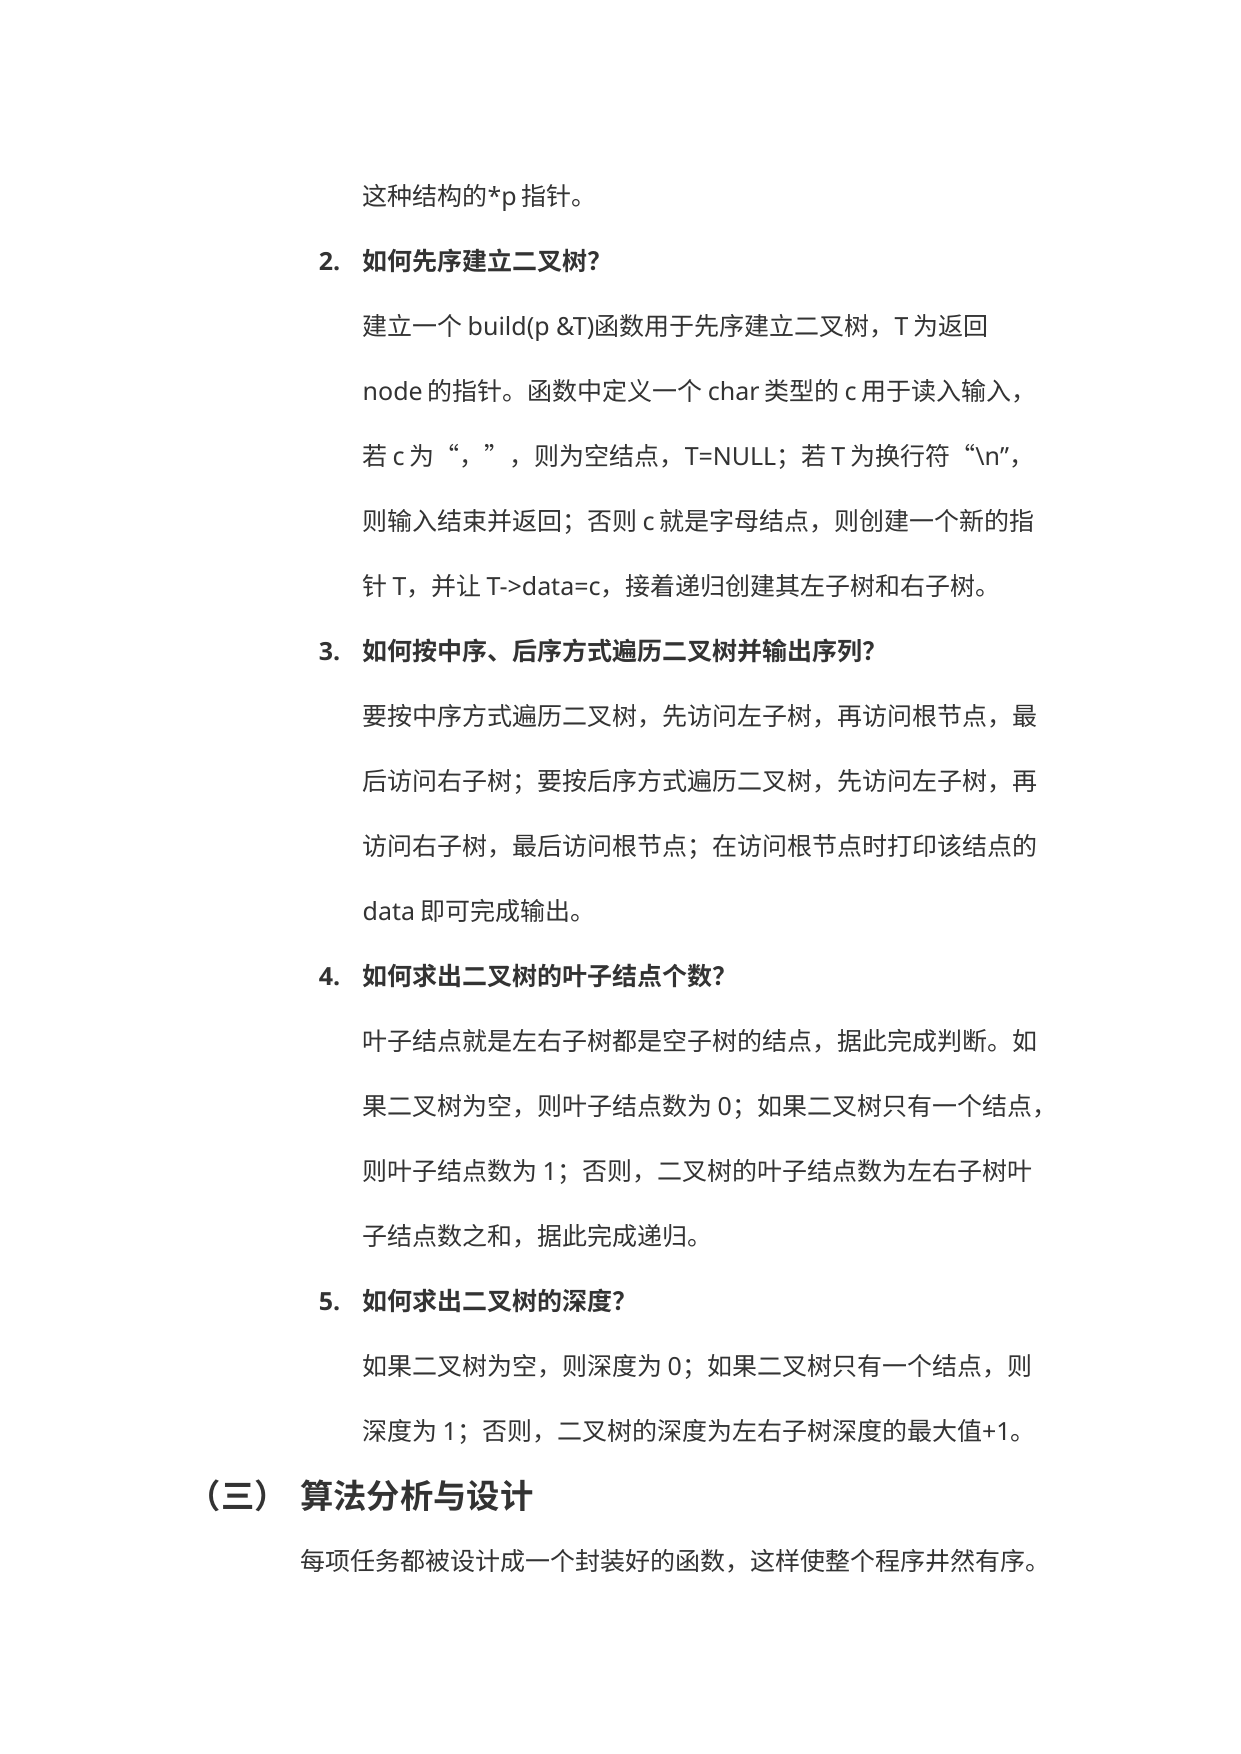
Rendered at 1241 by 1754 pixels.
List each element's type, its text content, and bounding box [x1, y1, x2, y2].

list 如何先序建立二叉树？ [319, 227, 1053, 292]
list 要按中序方式遍历二叉树，先访问左子树，再访问根节点，最后访问右子树；要按后序方式遍历二叉树，先访问左子树，再访问右子树，最后访问根节点；在访问根节点时打印该结点的data即可完成输出。 [362, 682, 1053, 942]
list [362, 162, 1053, 227]
list 建立一个build(p &T)函数用于先序建立二叉树，T为返回node的指针。函数中定义一个char类型的c用于读入输入，若c为“，”，则为空结点，T=NULL；若T为换行符“\n”，则输入结束并返回；否则c就是字母结点，则创建一个新的指针T，并让T->data=c，接着递归创建其左子树和右子树。 [362, 292, 1053, 617]
list 如果二叉树为空，则深度为0；如果二叉树只有一个结点，则深度为1；否则，二叉树的深度为左右子树深度的最大值+1。 [362, 1332, 1053, 1462]
list 如何求出二叉树的深度？ [319, 1267, 1053, 1332]
list 算法分析与设计 [187, 1462, 1053, 1527]
list 如何求出二叉树的叶子结点个数？ [319, 942, 1053, 1007]
list 叶子结点就是左右子树都是空子树的结点，据此完成判断。如果二叉树为空，则叶子结点数为0；如果二叉树只有一个结点，则叶子结点数为1；否则，二叉树的叶子结点数为左右子树叶子结点数之和，据此完成递归。 [362, 1007, 1053, 1267]
list 每项任务都被设计成一个封装好的函数，这样使整个程序井然有序。 [300, 1527, 1053, 1592]
list 如何按中序、后序方式遍历二叉树并输出序列？ [319, 617, 1053, 682]
